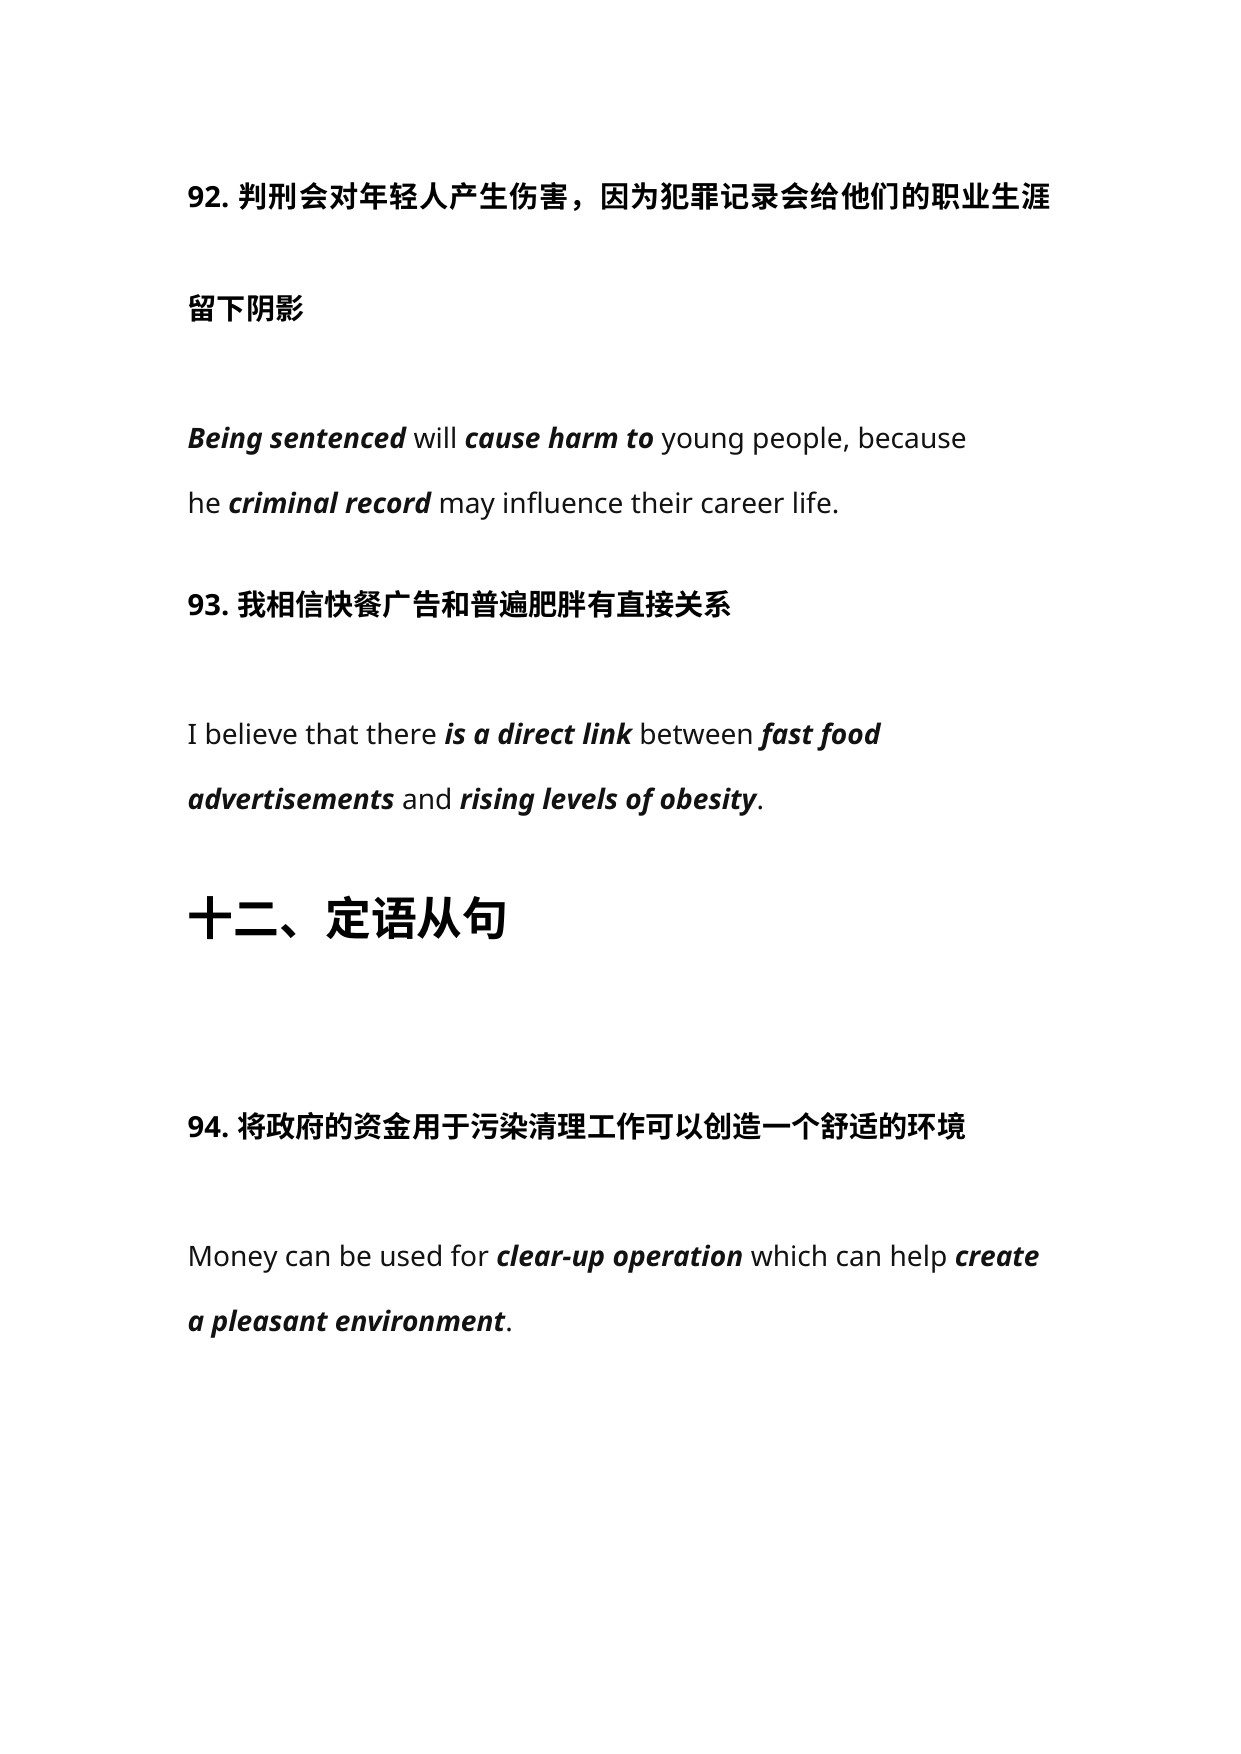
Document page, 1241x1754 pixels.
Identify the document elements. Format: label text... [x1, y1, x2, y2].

subtitle 十二、定语从句 [187, 867, 1053, 964]
subtitle 92. 判刑会对年轻人产生伤害，因为犯罪记录会给他们的职业生涯留下阴影 [187, 162, 1053, 339]
text I believe that there is a direct link between fast food advertisements and rising levels of obesity. [187, 701, 1053, 831]
subtitle 93. 我相信快餐广告和普遍肥胖有直接关系 [187, 570, 1053, 635]
subtitle 94. 将政府的资金用于污染清理工作可以创造一个舒适的环境 [187, 1092, 1053, 1157]
text Being sentenced will cause harm to young people, because he criminal record may influence their career life. [187, 405, 1053, 535]
text Money can be used for clear-up operation which can help create a pleasant environment. [187, 1223, 1053, 1353]
